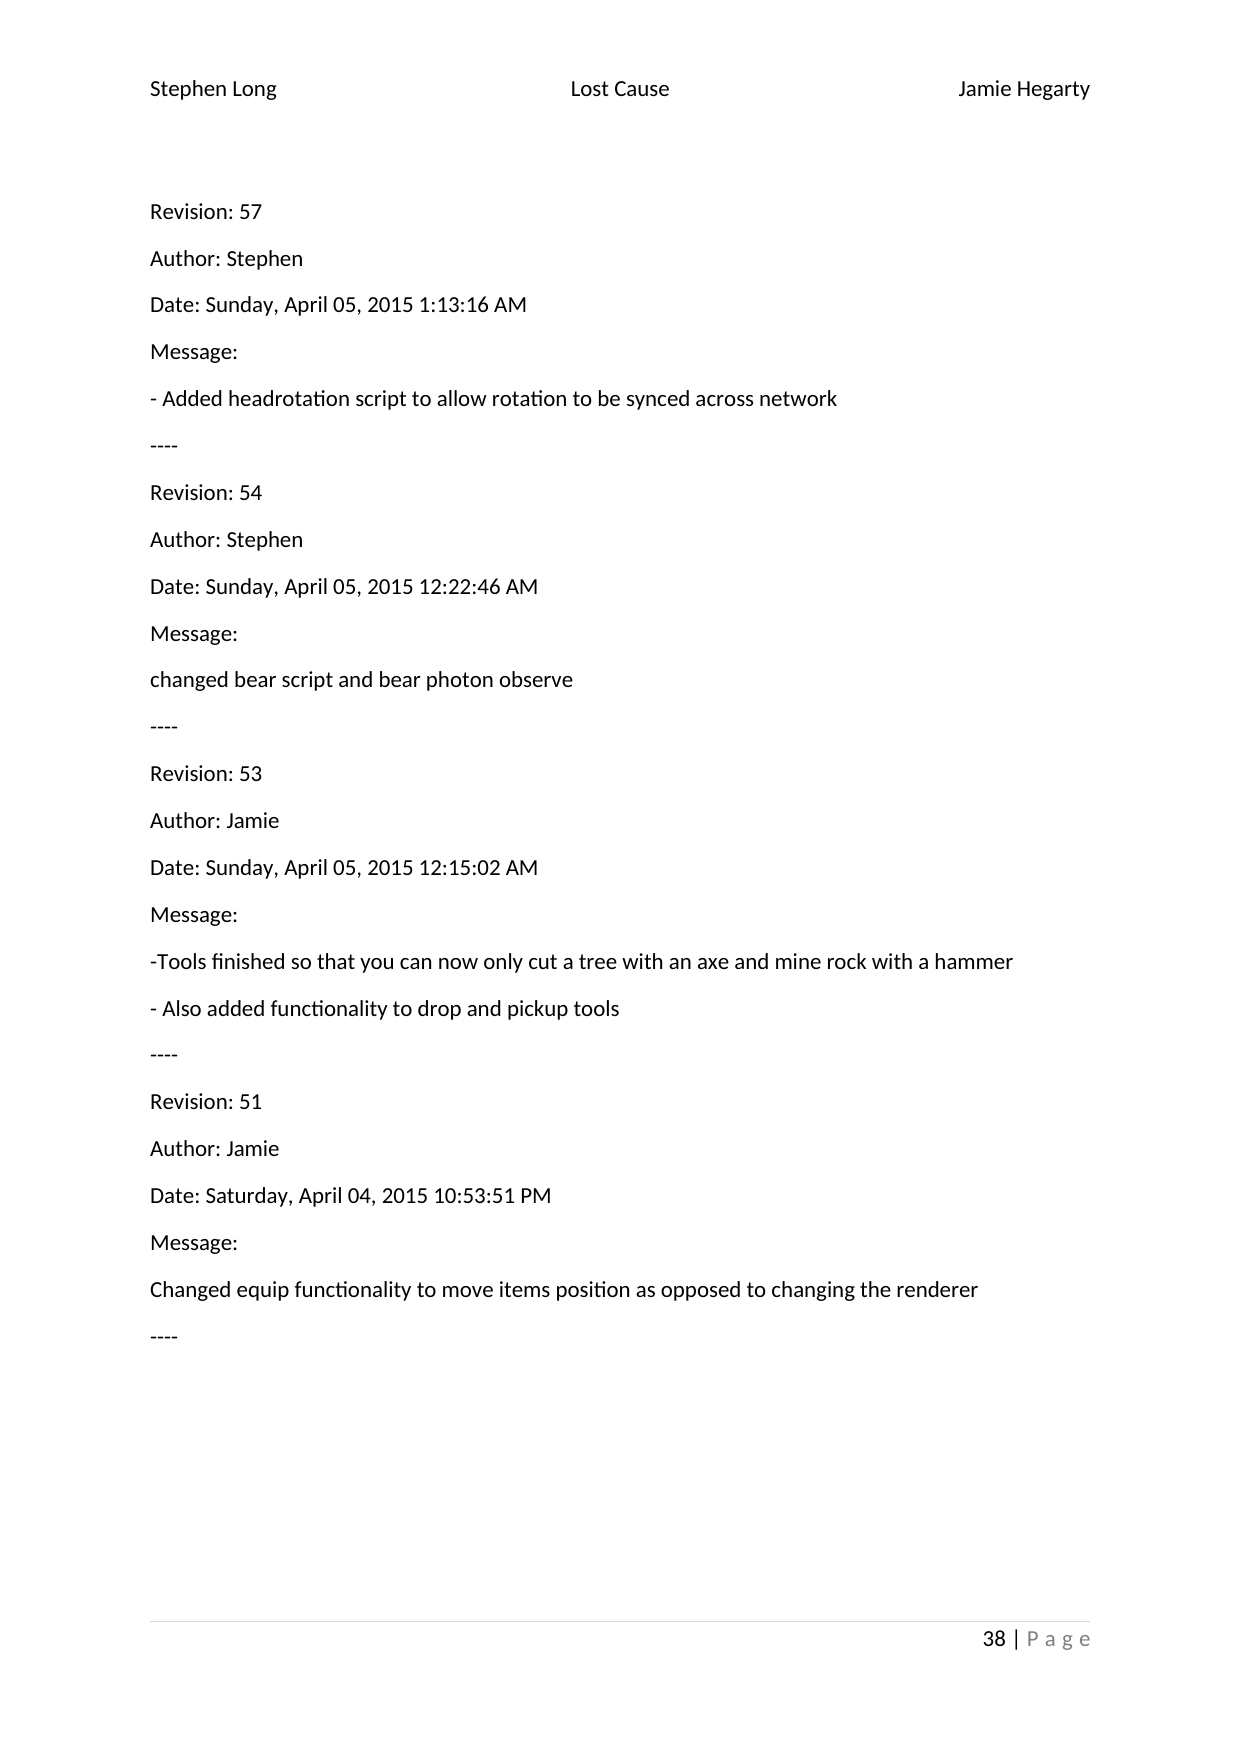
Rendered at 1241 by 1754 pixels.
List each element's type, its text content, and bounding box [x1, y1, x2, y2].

text Message: [150, 1228, 1090, 1256]
text ---- [150, 431, 1090, 459]
text - Also added functionality to drop and pickup tools [150, 994, 1090, 1022]
text Message: [150, 619, 1090, 647]
text Revision: 53 [150, 759, 1090, 787]
text ---- [150, 1322, 1090, 1350]
text Message: [150, 337, 1090, 366]
text -Tools finished so that you can now only cut a tree with an axe and mine rock with a hammer [150, 947, 1090, 975]
text - Added headrotation script to allow rotation to be synced across network [150, 384, 1090, 412]
text Revision: 57 [150, 197, 1090, 225]
text Date: Sunday, April 05, 2015 12:15:02 AM [150, 853, 1090, 881]
text changed bear script and bear photon observe [150, 666, 1090, 694]
text Author: Jamie [150, 806, 1090, 834]
text Revision: 51 [150, 1087, 1090, 1116]
text ---- [150, 1041, 1090, 1069]
text ---- [150, 712, 1090, 741]
text Revision: 54 [150, 478, 1090, 506]
text Date: Sunday, April 05, 2015 12:22:46 AM [150, 572, 1090, 600]
text Date: Sunday, April 05, 2015 1:13:16 AM [150, 291, 1090, 319]
text Changed equip functionality to move items position as opposed to changing the renderer [150, 1275, 1090, 1303]
text Date: Saturday, April 04, 2015 10:53:51 PM [150, 1181, 1090, 1209]
text Author: Stephen [150, 244, 1090, 272]
text Author: Jamie [150, 1134, 1090, 1162]
text Message: [150, 900, 1090, 928]
text Author: Stephen [150, 525, 1090, 553]
